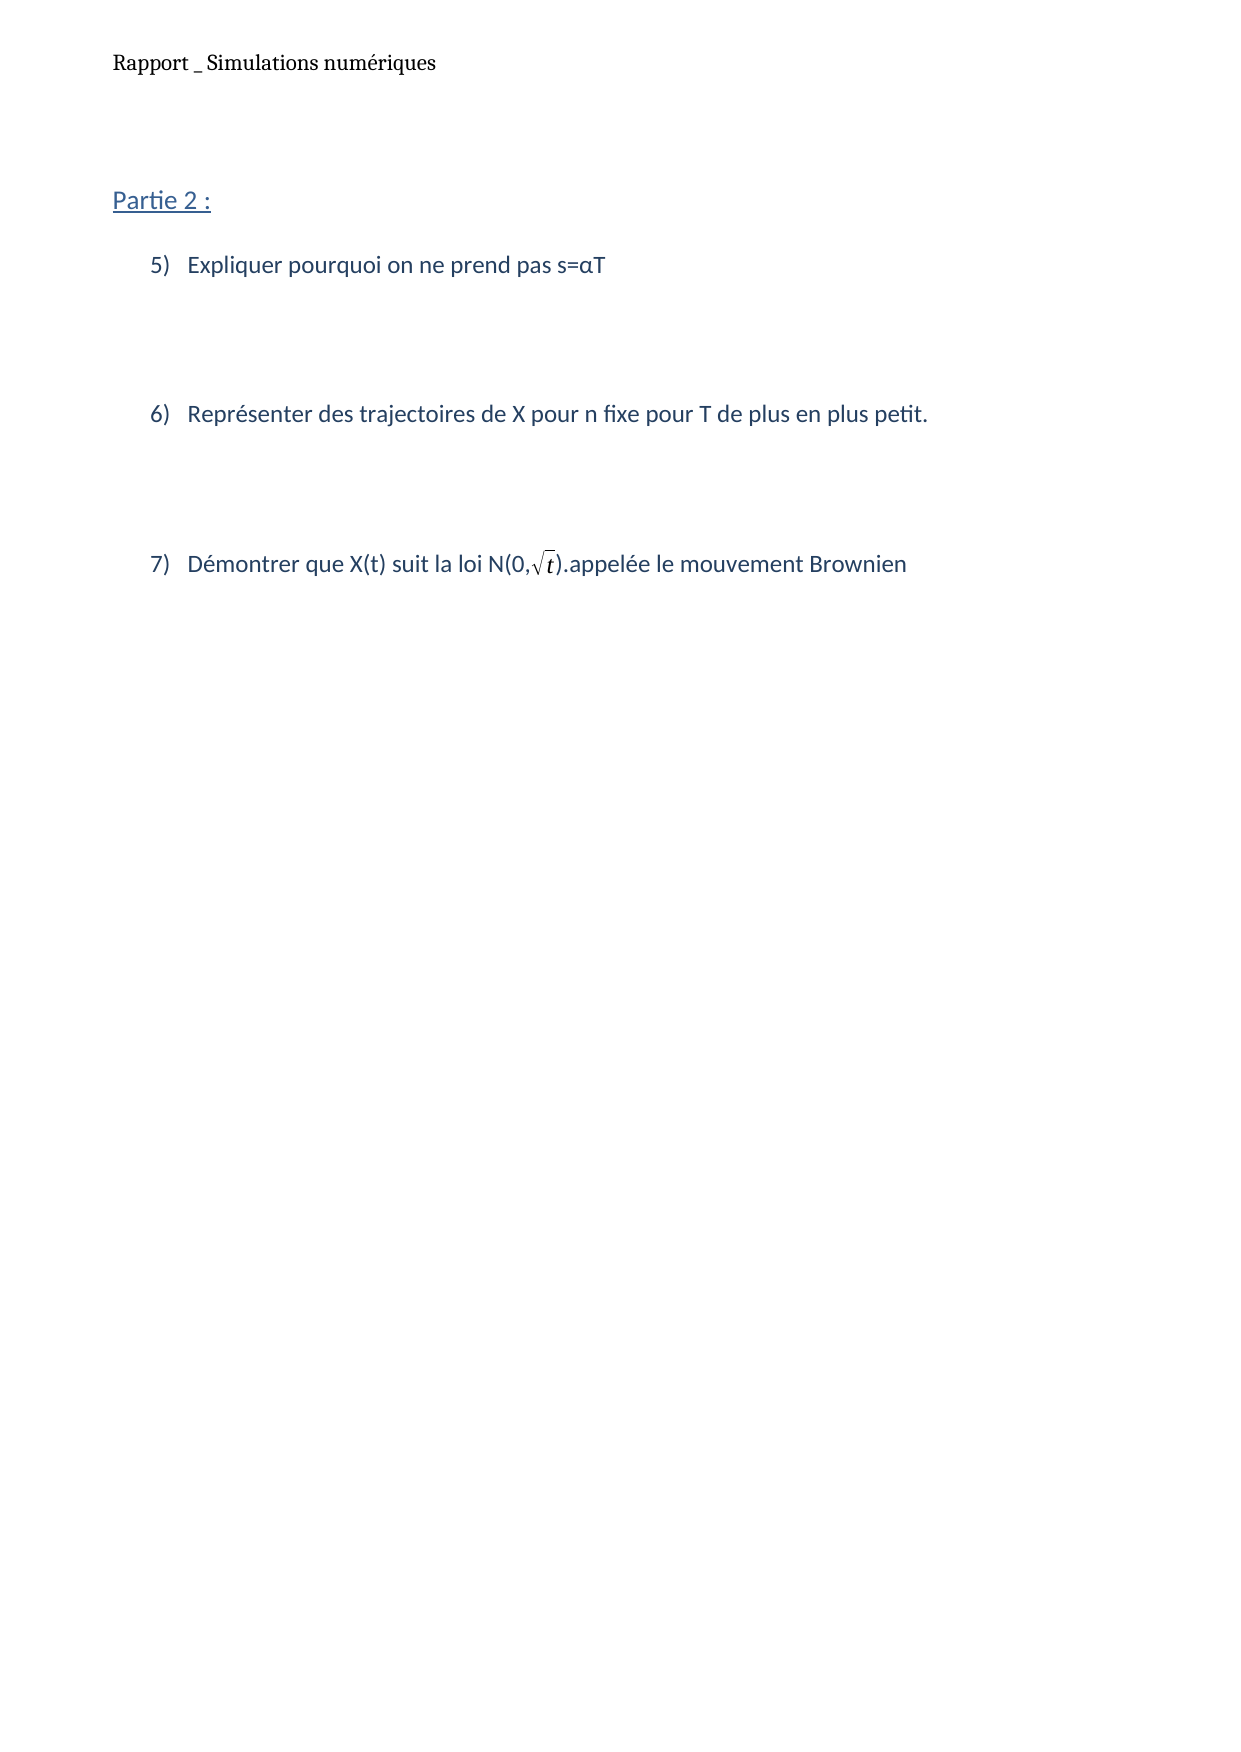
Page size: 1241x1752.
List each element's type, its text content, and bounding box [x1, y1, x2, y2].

subtitle Expliquer pourquoi on ne prend pas s=αT [150, 249, 1128, 279]
subtitle Démontrer que X(t) suit la loi N(0,).appelée le mouvement Brownien [150, 548, 1128, 579]
subtitle Partie 2 : [112, 183, 1128, 216]
subtitle Représenter des trajectoires de X pour n fixe pour T de plus en plus petit. [150, 398, 1128, 429]
